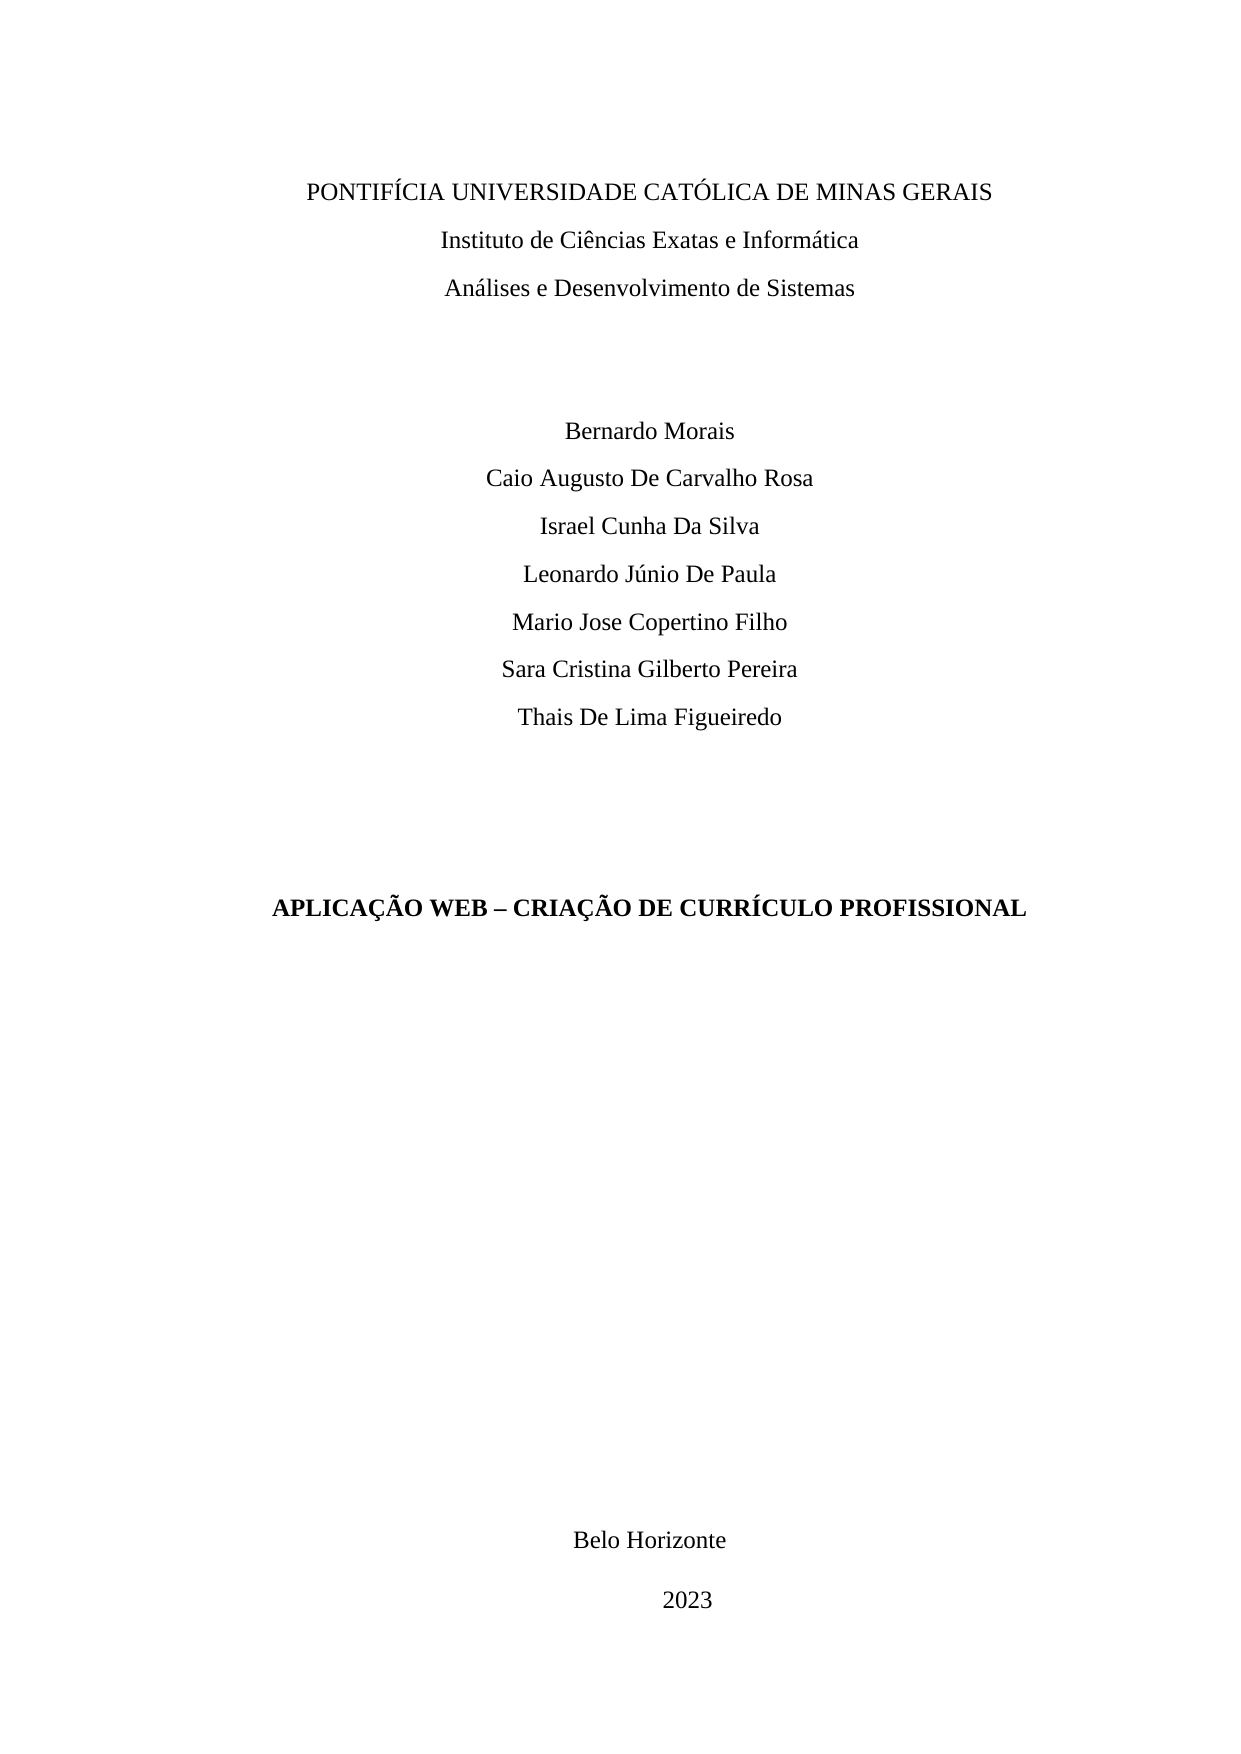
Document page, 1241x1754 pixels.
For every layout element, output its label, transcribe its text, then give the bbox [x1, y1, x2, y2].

text Sara Cristina Gilberto Pereira [177, 654, 1122, 683]
text Mario Jose Copertino Filho [177, 607, 1122, 635]
text APLICAÇÃO WEB – CRIAÇÃO DE CURRÍCULO PROFISSIONAL [177, 893, 1122, 922]
text PONTIFÍCIA UNIVERSIDADE CATÓLICA DE MINAS GERAIS [177, 177, 1122, 206]
text Caio Augusto De Carvalho Rosa [177, 463, 1122, 492]
text Leonardo Júnio De Paula [177, 559, 1122, 588]
text Thais De Lima Figueiredo [177, 702, 1122, 731]
text Análises e Desenvolvimento de Sistemas [177, 273, 1122, 301]
text Bernardo Morais [177, 416, 1122, 444]
list 2023 [252, 1585, 1122, 1614]
text Belo Horizonte [177, 1525, 1122, 1554]
text Israel Cunha Da Silva [177, 511, 1122, 540]
text Instituto de Ciências Exatas e Informática [177, 225, 1122, 254]
